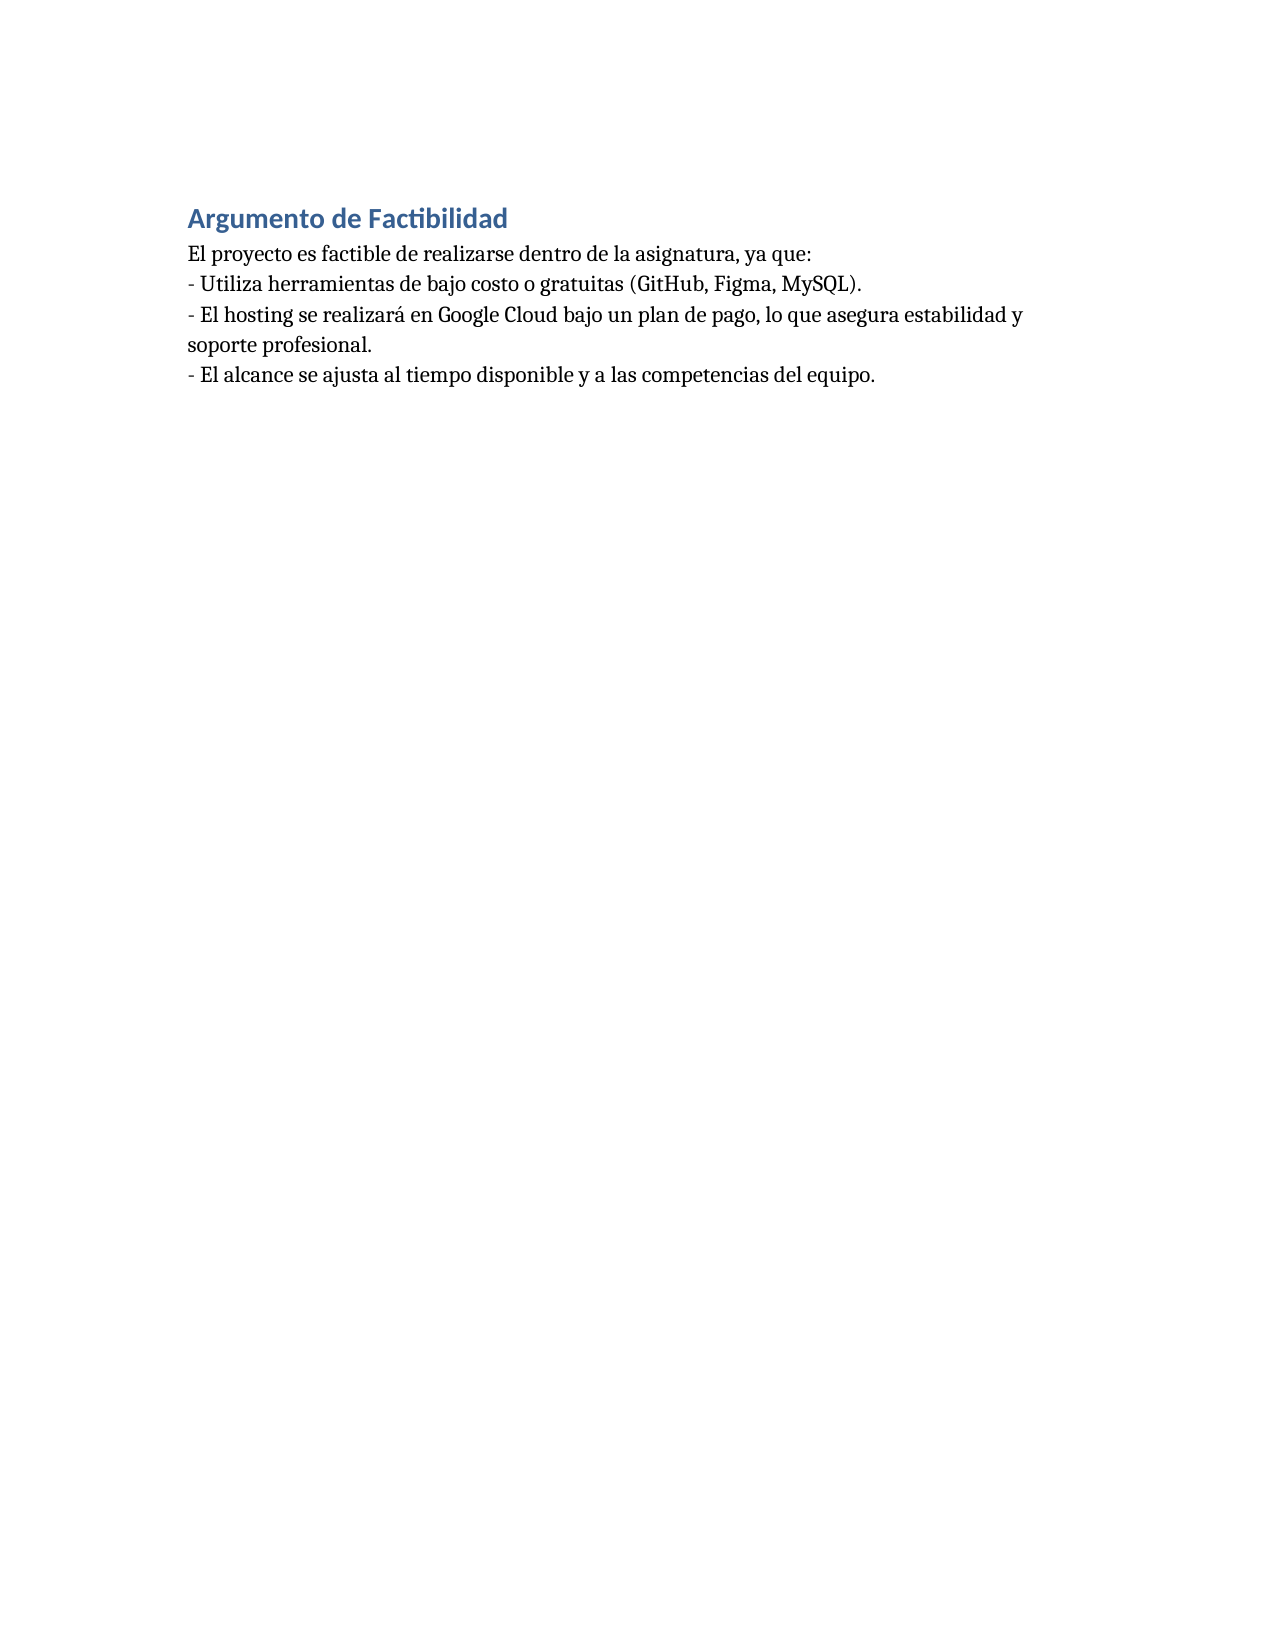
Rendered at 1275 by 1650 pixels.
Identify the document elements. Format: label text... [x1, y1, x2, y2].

subtitle Argumento de Factibilidad [187, 200, 1087, 236]
text El proyecto es factible de realizarse dentro de la asignatura, ya que: - Utiliza herramientas de bajo costo o gratuitas (GitHub, Figma, MySQL). - El hosting se realizará en Google Cloud bajo un plan de pago, lo que asegura estabilidad y soporte profesional. - El alcance se ajusta al tiempo disponible y a las competencias del equipo. [187, 241, 1087, 388]
